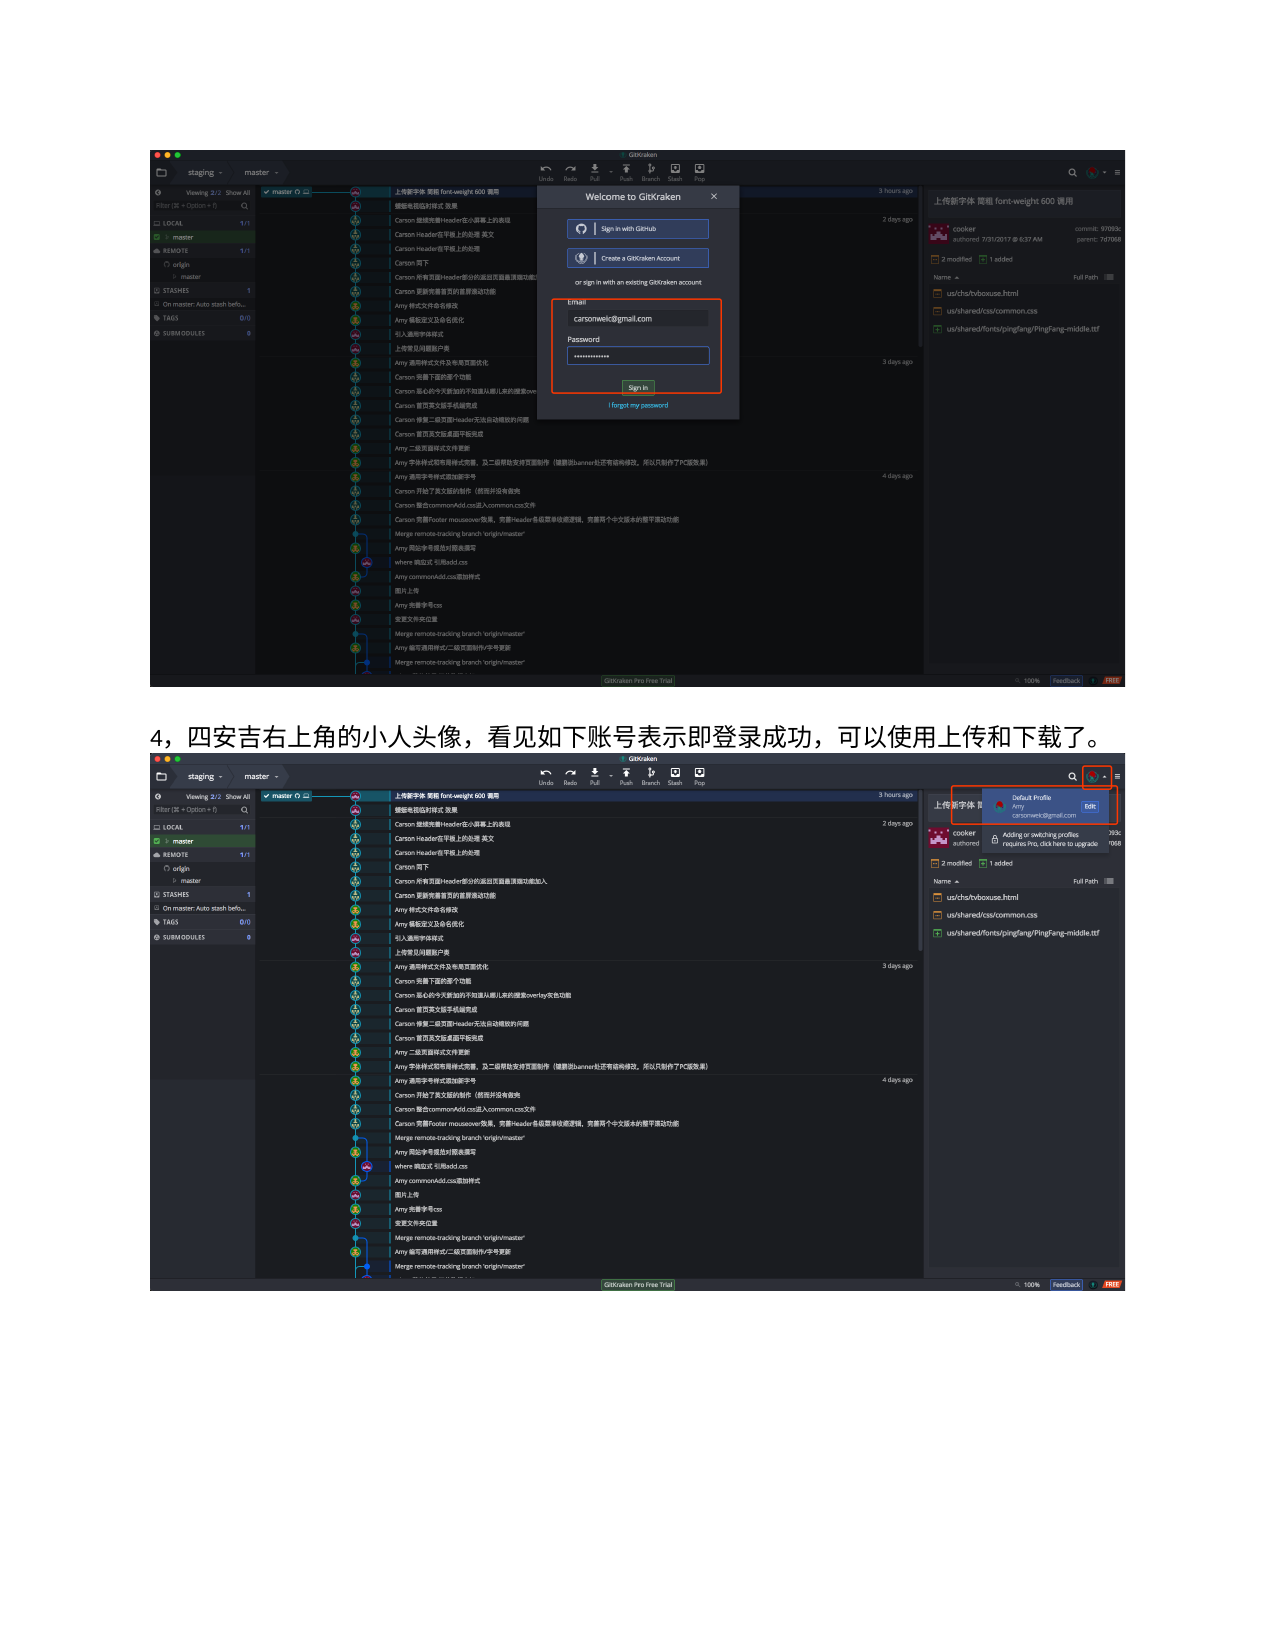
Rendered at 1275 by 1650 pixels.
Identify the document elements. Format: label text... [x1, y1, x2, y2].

picture [150, 150, 1125, 687]
text 4，四安吉右上角的小人头像，看见如下账号表示即登录成功，可以使用上传和下载了。 [150, 717, 1125, 753]
picture [150, 753, 1125, 1291]
